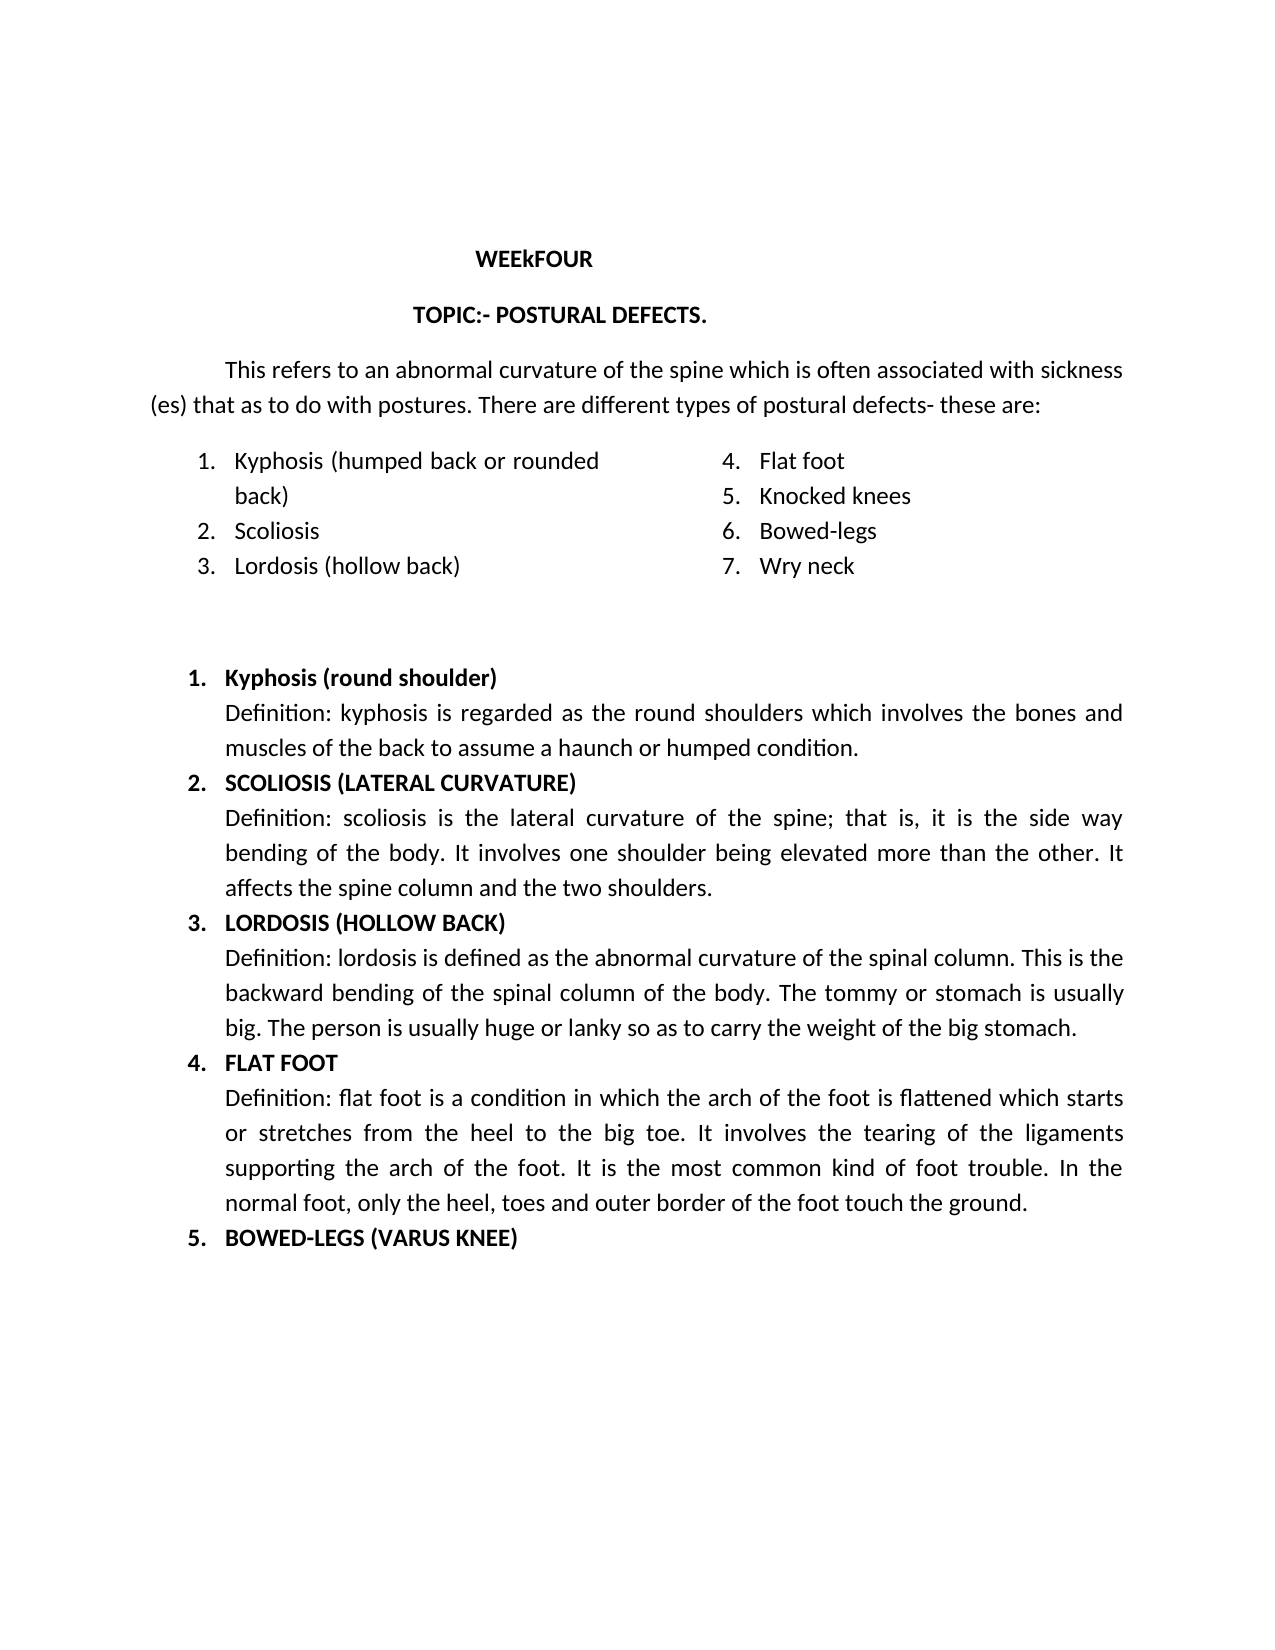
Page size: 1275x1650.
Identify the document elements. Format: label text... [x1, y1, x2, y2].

text TOPIC:- POSTURAL DEFECTS. [300, 299, 1125, 329]
text This refers to an abnormal curvature of the spine which is often associated with sickness (es) that as to do with postures. There are different types of postural defects- these are: [150, 354, 1125, 420]
list Kyphosis (humped back or rounded back) [197, 445, 600, 511]
list SCOLIOSIS (LATERAL CURVATURE) [187, 767, 1125, 798]
list Knocked knees [722, 480, 1125, 511]
list Wry neck [722, 550, 1125, 581]
list Kyphosis (round shoulder) [187, 662, 1125, 693]
list FLAT FOOT [187, 1047, 1125, 1078]
list LORDOSIS (HOLLOW BACK) [187, 907, 1125, 938]
list BOWED-LEGS (VARUS KNEE) [187, 1222, 1125, 1253]
list Lordosis (hollow back) [197, 550, 600, 581]
list Definition: lordosis is defined as the abnormal curvature of the spinal column. This is the backward bending of the spinal column of the body. The tommy or stomach is usually big. The person is usually huge or lanky so as to carry the weight of the big stomach. [225, 942, 1125, 1043]
list Definition: scoliosis is the lateral curvature of the spine; that is, it is the side way bending of the body. It involves one shoulder being elevated more than the other. It affects the spine column and the two shoulders. [225, 802, 1125, 903]
list Bowed-legs [722, 515, 1125, 546]
text WEEkFOUR [300, 243, 1125, 273]
list Flat foot [722, 445, 1125, 476]
list Definition: flat foot is a condition in which the arch of the foot is flattened which starts or stretches from the heel to the big toe. It involves the tearing of the ligaments supporting the arch of the foot. It is the most common kind of foot trouble. In the normal foot, only the heel, toes and outer border of the foot touch the ground. [225, 1082, 1125, 1218]
list Scoliosis [197, 515, 600, 546]
list Definition: kyphosis is regarded as the round shoulders which involves the bones and muscles of the back to assume a haunch or humped condition. [225, 697, 1125, 763]
